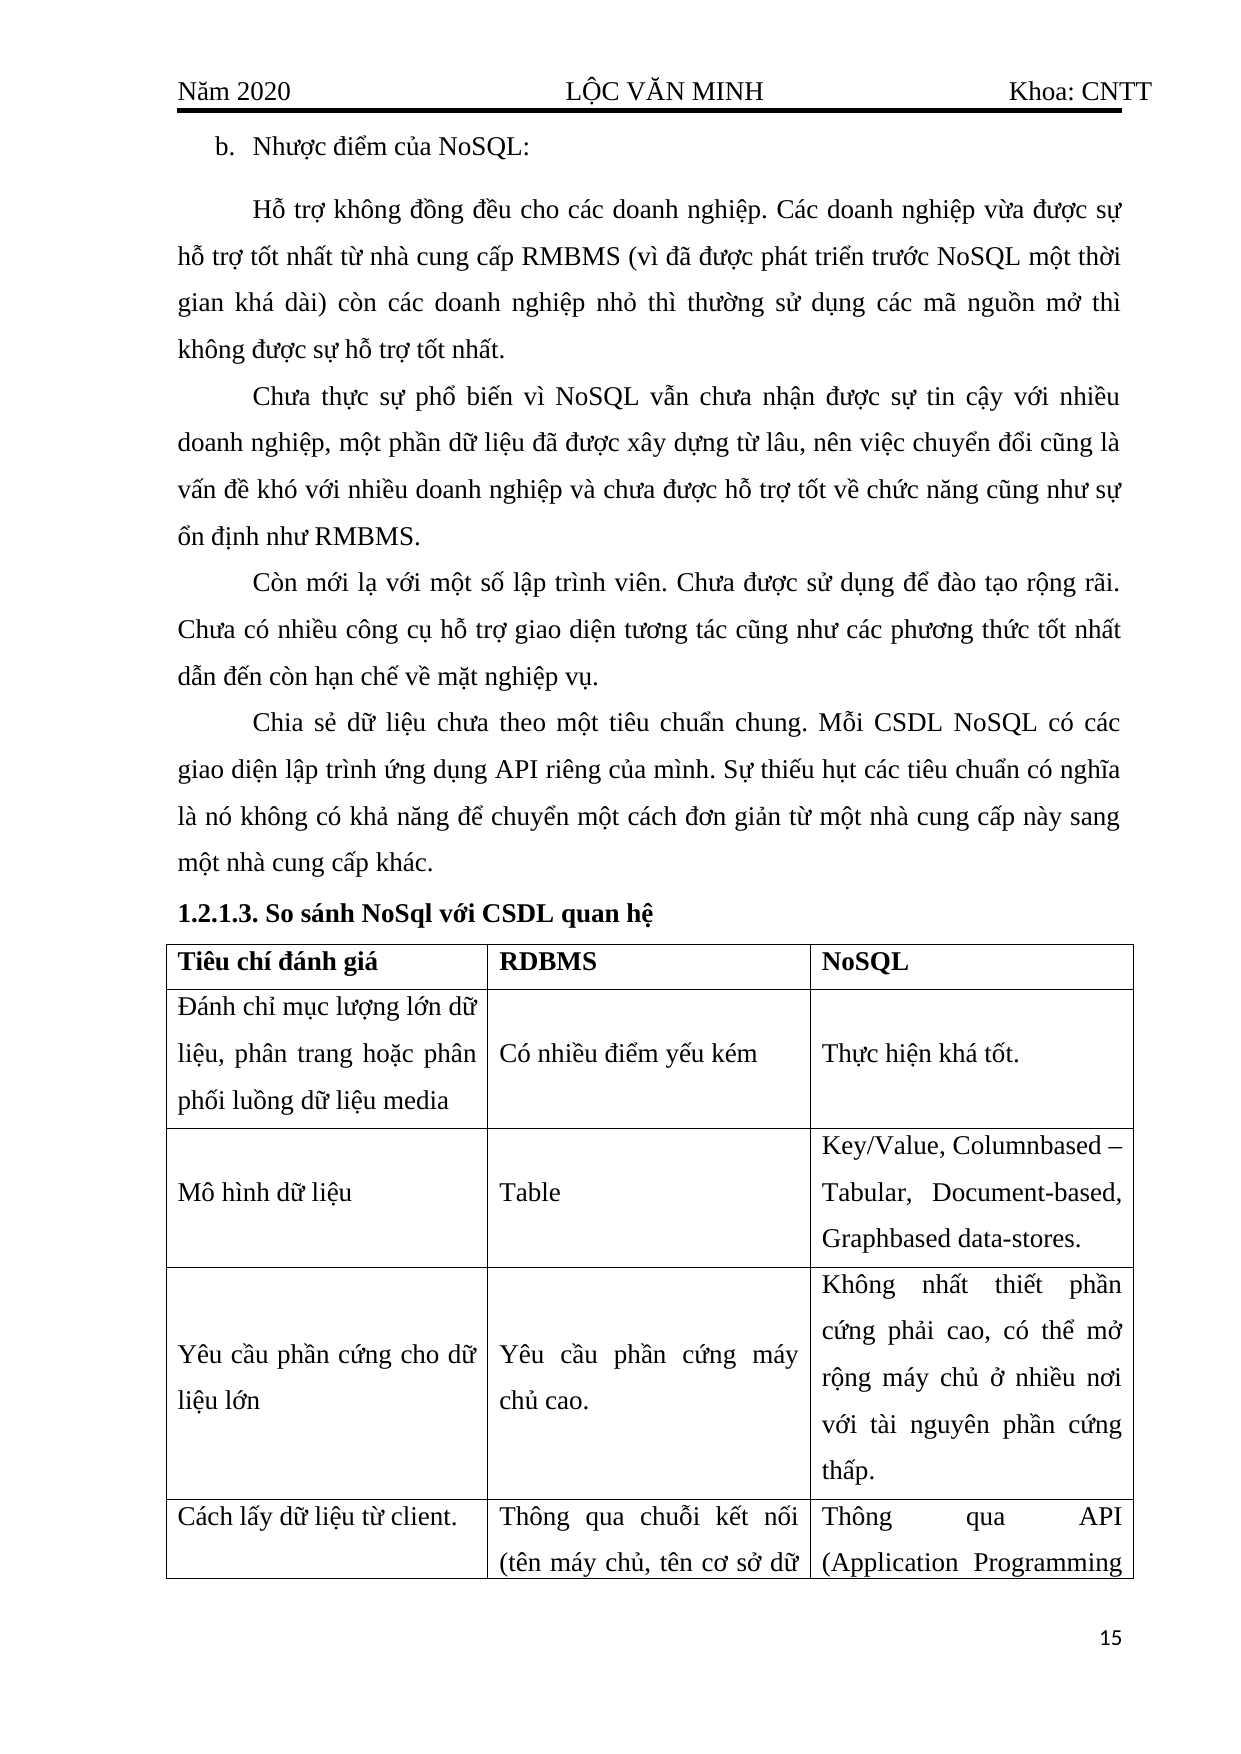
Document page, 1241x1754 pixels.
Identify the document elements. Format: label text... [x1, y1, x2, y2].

table_cell Không nhất thiết phần cứng phải cao, có thể mở rộng máy chủ ở nhiều nơi với tài nguyên phần cứng thấp. [811, 1268, 1133, 1499]
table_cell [811, 1500, 1133, 1577]
text Chưa thực sự phổ biến vì NoSQL vẫn chưa nhận được sự tin cậy với nhiều doanh nghiệp, một phần dữ liệu đã được xây dựng từ lâu, nên việc chuyển đổi cũng là vấn đề khó với nhiều doanh nghiệp và chưa được hỗ trợ tốt về chức năng cũng như sự ổn định như RMBMS. [177, 380, 1122, 551]
table_cell Mô hình dữ liệu [167, 1129, 487, 1267]
table_cell Yêu cầu phần cứng máy chủ cao. [488, 1268, 810, 1499]
table_header RDBMS [488, 945, 810, 989]
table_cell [167, 1500, 487, 1577]
text Hỗ trợ không đồng đều cho các doanh nghiệp. Các doanh nghiệp vừa được sự hỗ trợ tốt nhất từ nhà cung cấp RMBMS (vì đã được phát triển trước NoSQL một thời gian khá dài) còn các doanh nghiệp nhỏ thì thường sử dụng các mã nguồn mở thì không được sự hỗ trợ tốt nhất. [177, 193, 1122, 364]
table_cell Table [488, 1129, 810, 1267]
table_cell Key/Value, Columnbased – Tabular, Document-based, Graphbased data-stores. [811, 1129, 1133, 1267]
table_cell Yêu cầu phần cứng cho dữ liệu lớn [167, 1268, 487, 1499]
list Nhược điểm của NoSQL: [215, 130, 1122, 161]
text Còn mới lạ với một số lập trình viên. Chưa được sử dụng để đào tạo rộng rãi. Chưa có nhiều công cụ hỗ trợ giao diện tương tác cũng như các phương thức tốt nhất dẫn đến còn hạn chế về mặt nghiệp vụ. [177, 567, 1122, 691]
table_cell Thực hiện khá tốt. [811, 990, 1133, 1128]
table_header NoSQL [811, 945, 1133, 989]
table_cell Đánh chỉ mục lượng lớn dữ liệu, phân trang hoặc phân phối luồng dữ liệu media [167, 990, 487, 1128]
text Chia sẻ dữ liệu chưa theo một tiêu chuẩn chung. Mỗi CSDL NoSQL có các giao diện lập trình ứng dụng API riêng của mình. Sự thiếu hụt các tiêu chuẩn có nghĩa là nó không có khả năng để chuyển một cách đơn giản từ một nhà cung cấp này sang một nhà cung cấp khác. [177, 707, 1122, 878]
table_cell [488, 1500, 810, 1577]
subtitle So sánh NoSql với CSDL quan hệ [177, 897, 1122, 928]
table_cell Có nhiều điểm yếu kém [488, 990, 810, 1128]
table_header Tiêu chí đánh giá [167, 945, 487, 989]
